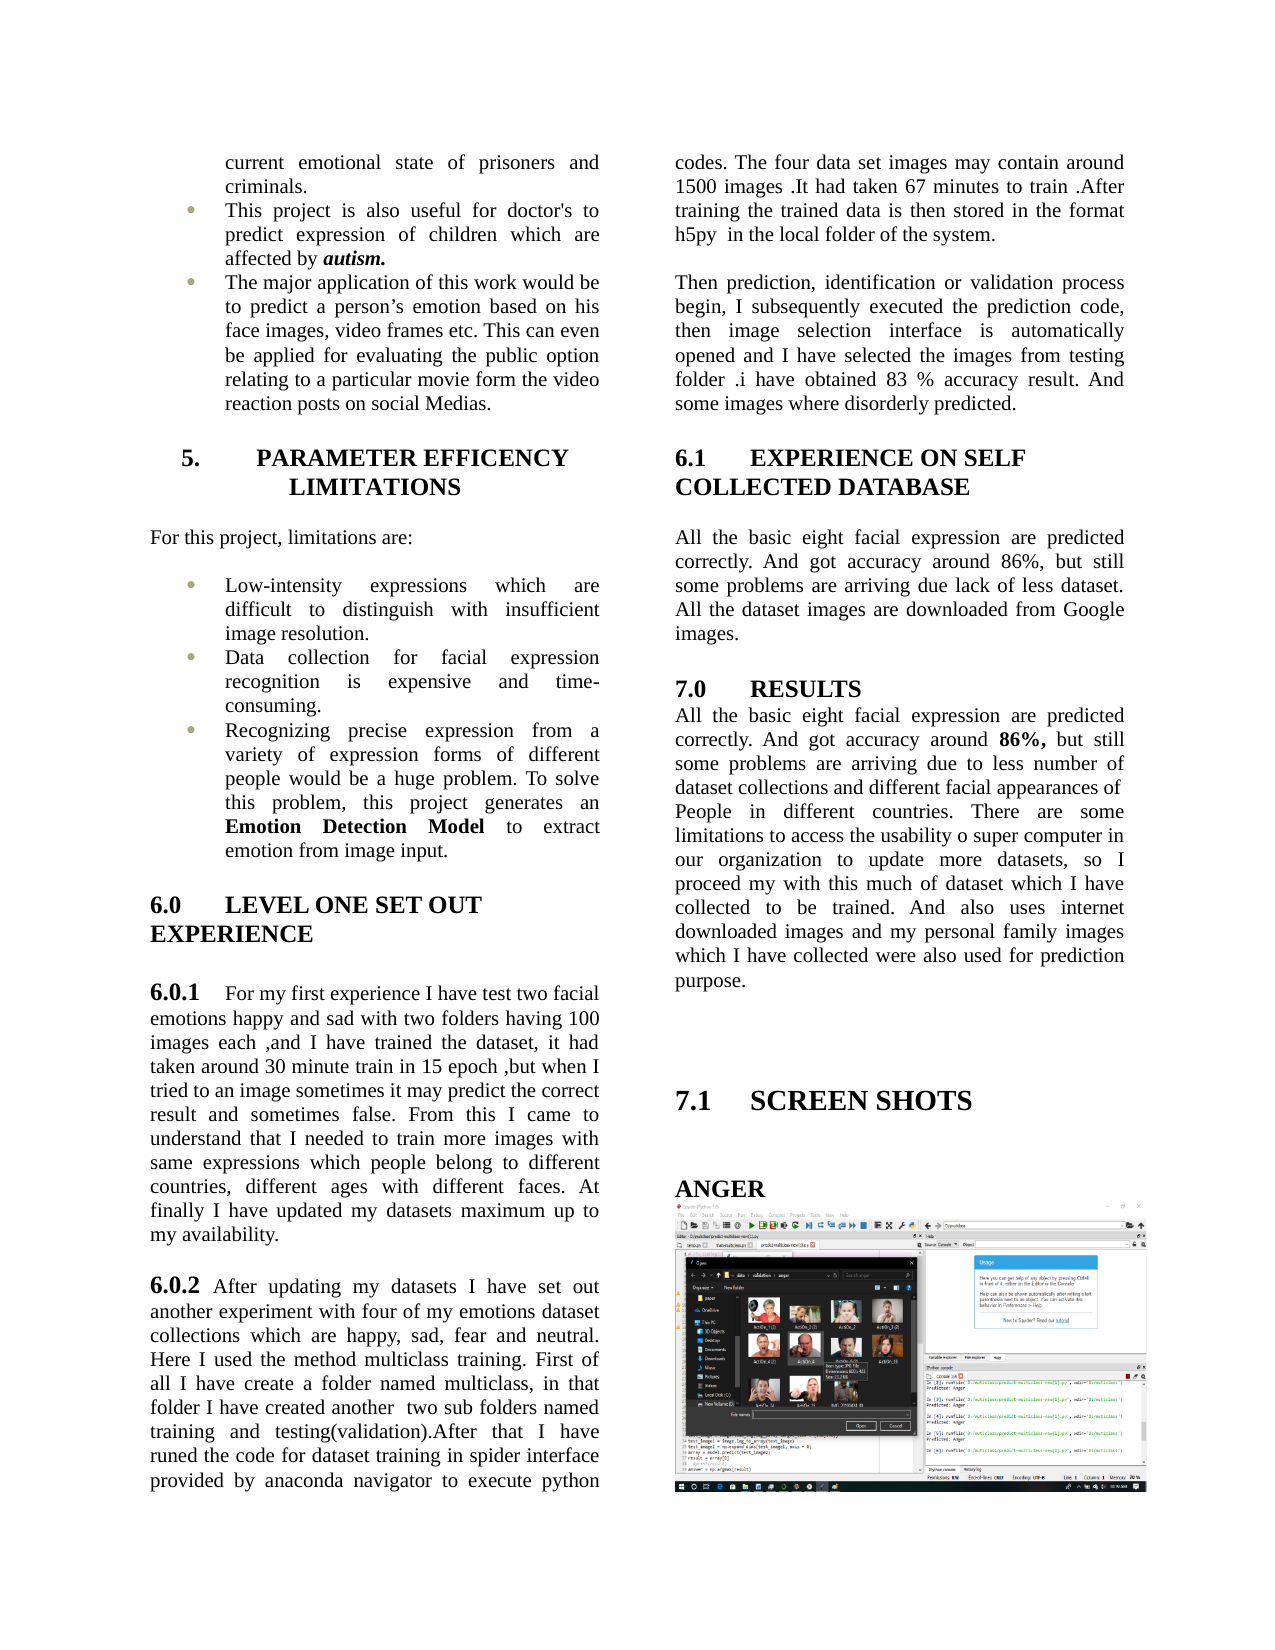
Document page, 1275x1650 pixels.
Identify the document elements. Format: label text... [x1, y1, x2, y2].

text 5. PARAMETER EFFICENCY LIMITATIONS [150, 443, 600, 501]
text 6.0 LEVEL ONE SET OUT EXPERIENCE [150, 891, 600, 948]
picture [675, 1202, 1147, 1492]
list Recognizing precise expression from a variety of expression forms of different people would be a huge problem. To solve this problem, this project generates an Emotion Detection Model to extract emotion from image input. [187, 717, 600, 862]
text 7.1 SCREEN SHOTS [675, 1083, 1125, 1116]
text 6.0.1 For my first experience I have test two facial emotions happy and sad with two folders having 100 images each ,and I have trained the dataset, it had taken around 30 minute train in 15 epoch ,but when I tried to an image sometimes it may predict the correct result and sometimes false. From this I came to understand that I needed to train more images with same expressions which people belong to different countries, different ages with different faces. At finally I have updated my datasets maximum up to my availability. [150, 977, 600, 1246]
text All the basic eight facial expression are predicted correctly. And got accuracy around 86%, but still some problems are arriving due lack of less dataset. All the dataset images are downloaded from Google images. [675, 525, 1125, 645]
list The major application of this work would be to predict a person’s emotion based on his face images, video frames etc. This can even be applied for evaluating the public option relating to a particular movie form the video reaction posts on social Medias. [187, 270, 600, 415]
list Development of this software is more useful for police officers to predict the current emotional state of prisoners and criminals. [187, 150, 600, 198]
text People in different countries. There are some limitations to access the usability o super computer in our organization to update more datasets, so I proceed my with this much of dataset which I have collected to be trained. And also uses internet downloaded images and my personal family images which I have collected were also used for prediction purpose. [675, 799, 1125, 992]
list Low-intensity expressions which are difficult to distinguish with insufficient image resolution. [187, 573, 600, 645]
text 6.0.2 After updating my datasets I have set out another experiment with four of my emotions dataset collections which are happy, sad, fear and neutral. Here I used the method multiclass training. First of all I have create a folder named multiclass, in that folder I have created another two sub folders named training and testing(validation).After that I have runed the code for dataset training in spider interface provided by anaconda navigator to execute python codes. The four data set images may contain around 1500 images .It had taken 67 minutes to train .After training the trained data is then stored in the format h5py in the local folder of the system. [675, 150, 1125, 246]
text 6.1 EXPERIENCE ON SELF COLLECTED DATABASE [675, 443, 1125, 501]
text All the basic eight facial expression are predicted correctly. And got accuracy around 86%, but still some problems are arriving due to less number of dataset collections and different facial appearances of [675, 703, 1125, 799]
text Then prediction, identification or validation process begin, I subsequently executed the prediction code, then image selection interface is automatically opened and I have selected the images from testing folder .i have obtained 83 % accuracy result. And some images where disorderly predicted. [675, 270, 1125, 415]
text For this project, limitations are: [150, 525, 600, 549]
list This project is also useful for doctor's to predict expression of children which are affected by autism. [187, 198, 600, 270]
text 7.0 RESULTS [675, 674, 1125, 703]
list Data collection for facial expression recognition is expensive and time-consuming. [187, 645, 600, 717]
text ANGER [675, 1174, 1125, 1202]
text 6.0.2 After updating my datasets I have set out another experiment with four of my emotions dataset collections which are happy, sad, fear and neutral. Here I used the method multiclass training. First of all I have create a folder named multiclass, in that folder I have created another two sub folders named training and testing(validation).After that I have runed the code for dataset training in spider interface provided by anaconda navigator to execute python codes. The four data set images may contain around 1500 images .It had taken 67 minutes to train .After training the trained data is then stored in the format h5py in the local folder of the system. [150, 1270, 600, 1492]
